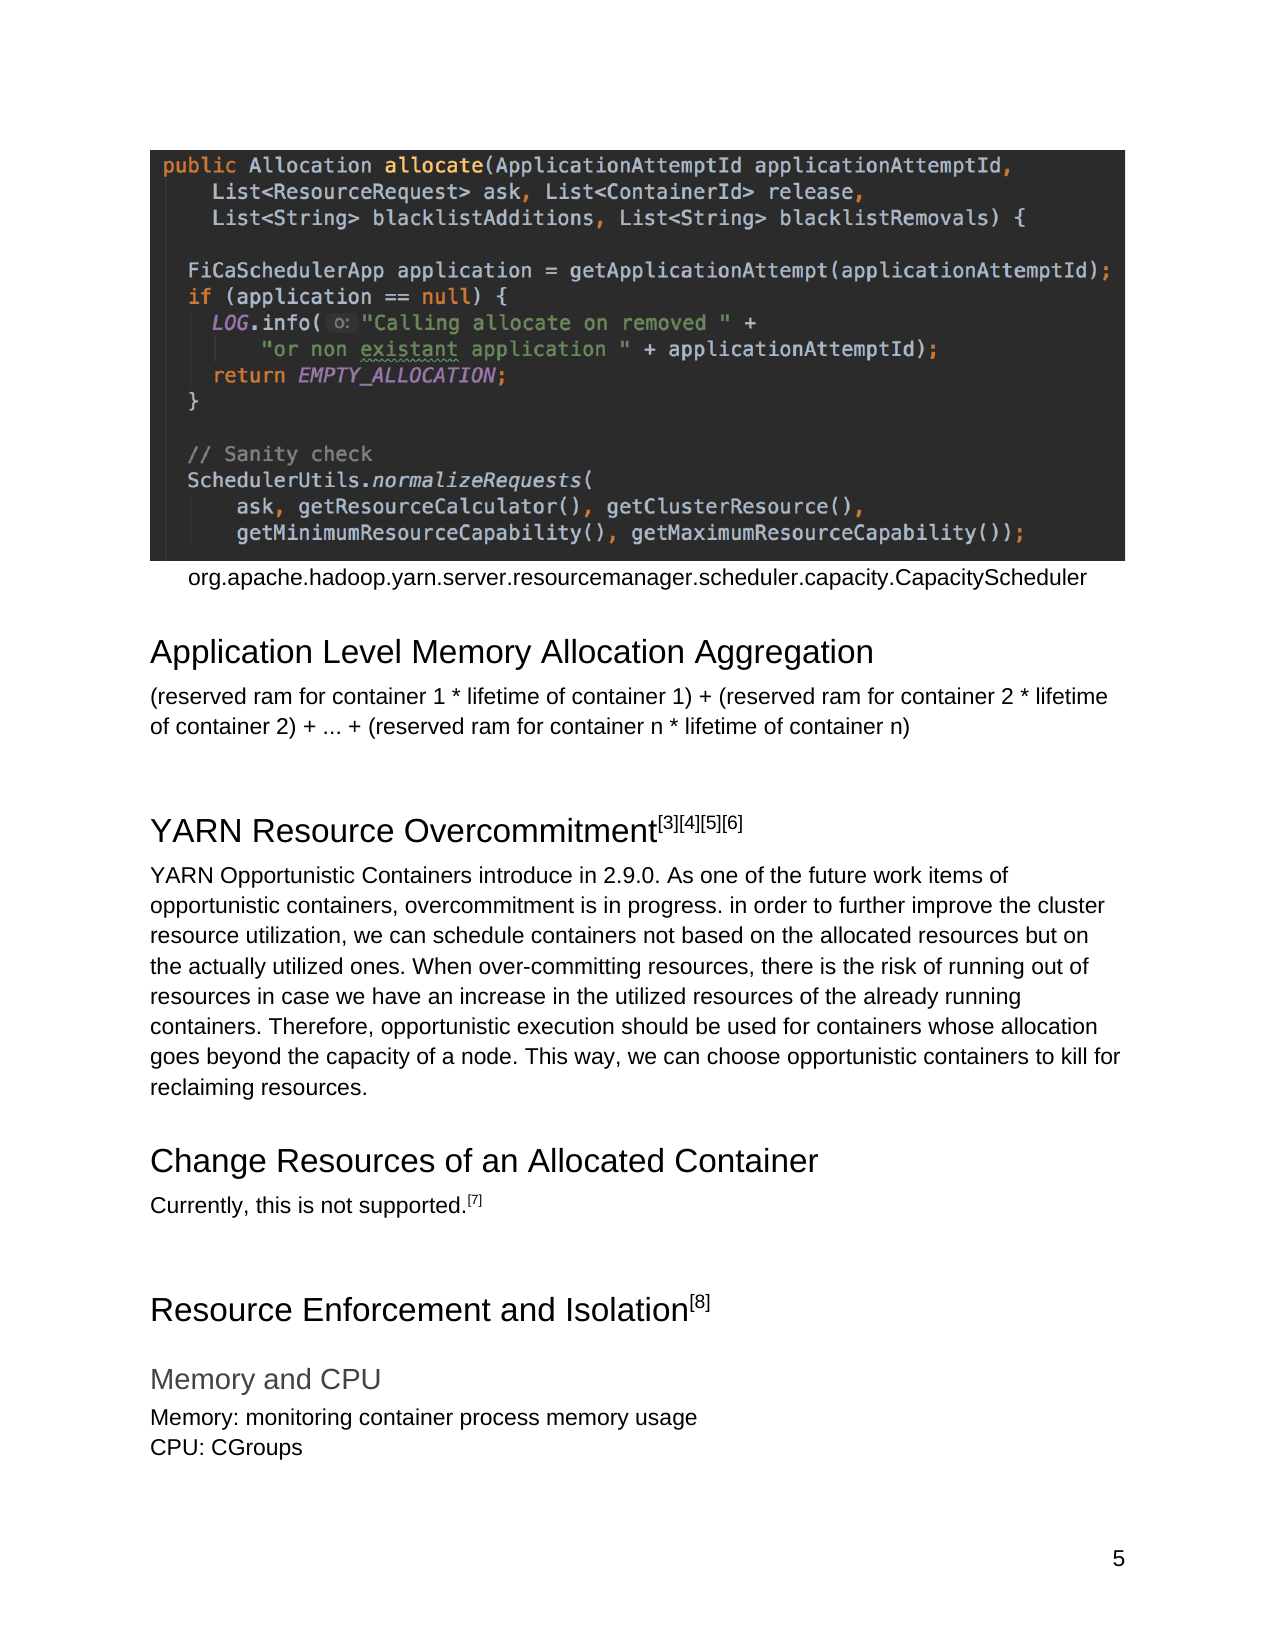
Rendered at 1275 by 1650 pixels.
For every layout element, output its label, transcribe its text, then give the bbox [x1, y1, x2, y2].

text (reserved ram for container 1 * lifetime of container 1) + (reserved ram for container 2 * lifetime of container 2) + ... + (reserved ram for container n * lifetime of container n) [150, 683, 1125, 739]
text YARN Opportunistic Containers introduce in 2.9.0. As one of the future work items of opportunistic containers, overcommitment is in progress. in order to further improve the cluster resource utilization, we can schedule containers not based on the allocated resources but on the actually utilized ones. When over-committing resources, there is the risk of running out of resources in case we have an increase in the utilized resources of the already running containers. Therefore, opportunistic execution should be used for containers whose allocation goes beyond the capacity of a node. This way, we can choose opportunistic containers to kill for reclaiming resources. [150, 862, 1125, 1100]
text Currently, this is not supported.[7] [150, 1192, 1125, 1218]
subtitle Memory and CPU [150, 1362, 1125, 1395]
text org.apache.hadoop.yarn.server.resourcemanager.scheduler.capacity.CapacityScheduler [150, 564, 1125, 591]
subtitle Application Level Memory Allocation Aggregation [150, 632, 1125, 670]
subtitle Resource Enforcement and Isolation[8] [150, 1290, 1125, 1328]
picture [150, 150, 1125, 561]
subtitle Change Resources of an Allocated Container [150, 1141, 1125, 1179]
text Memory: monitoring container process memory usage [150, 1404, 1125, 1430]
text CPU: CGroups [150, 1434, 1125, 1460]
subtitle YARN Resource Overcommitment[3][4][5][6] [150, 811, 1125, 849]
